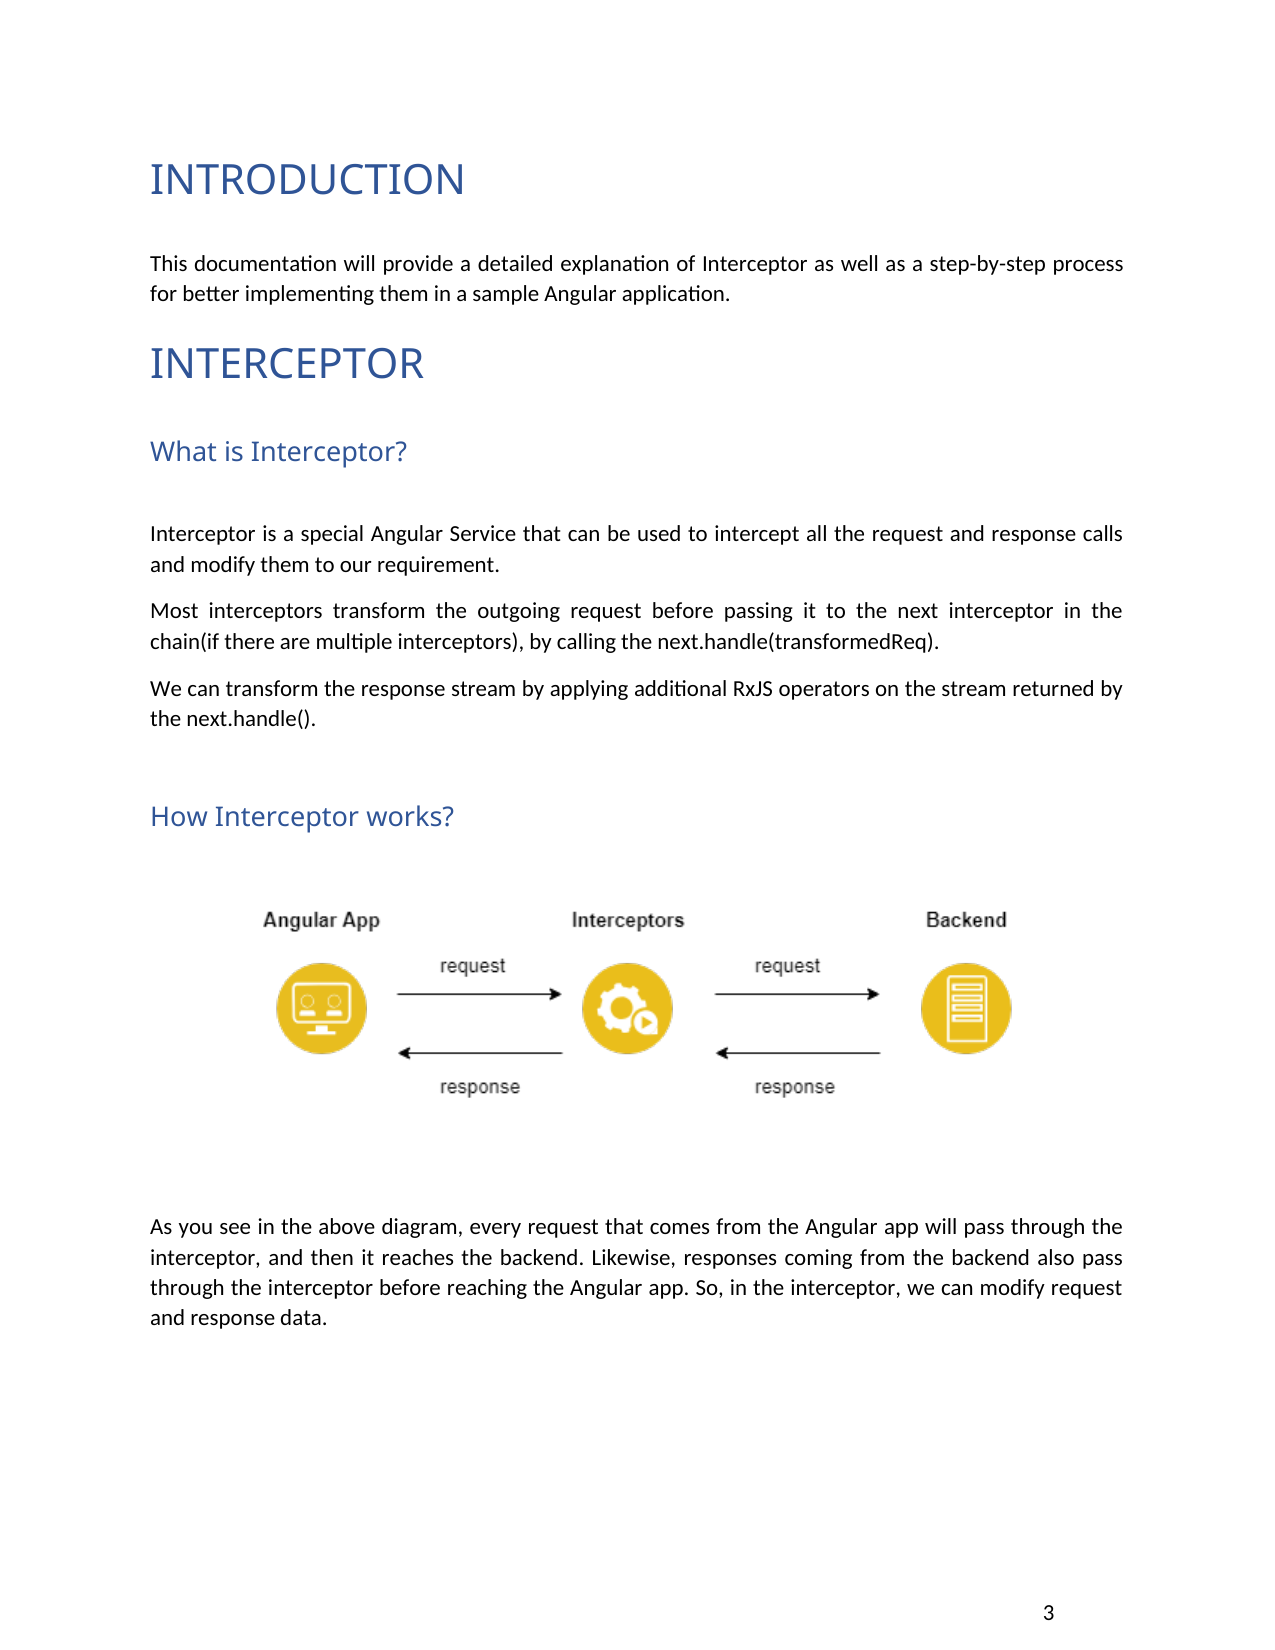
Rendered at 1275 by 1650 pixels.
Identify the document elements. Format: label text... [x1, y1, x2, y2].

subtitle What is Interceptor? [150, 433, 1125, 470]
text We can transform the response stream by applying additional RxJS operators on the stream returned by the next.handle(). [150, 674, 1125, 732]
text This documentation will provide a detailed explanation of Interceptor as well as a step-by-step process for better implementing them in a sample Angular application. [150, 249, 1125, 307]
picture [262, 903, 1013, 1101]
text Interceptor is a special Angular Service that can be used to intercept all the request and response calls and modify them to our requirement. [150, 519, 1125, 578]
text Most interceptors transform the outgoing request before passing it to the next interceptor in the chain(if there are multiple interceptors), by calling the next.handle(transformedReq). [150, 597, 1125, 655]
text As you see in the above diagram, every request that comes from the Angular app will pass through the interceptor, and then it reaches the backend. Likewise, responses coming from the backend also pass through the interceptor before reaching the Angular app. So, in the interceptor, we can modify request and response data. [150, 1212, 1125, 1331]
subtitle Interceptor [150, 334, 1125, 391]
subtitle How Interceptor works? [150, 798, 1125, 834]
